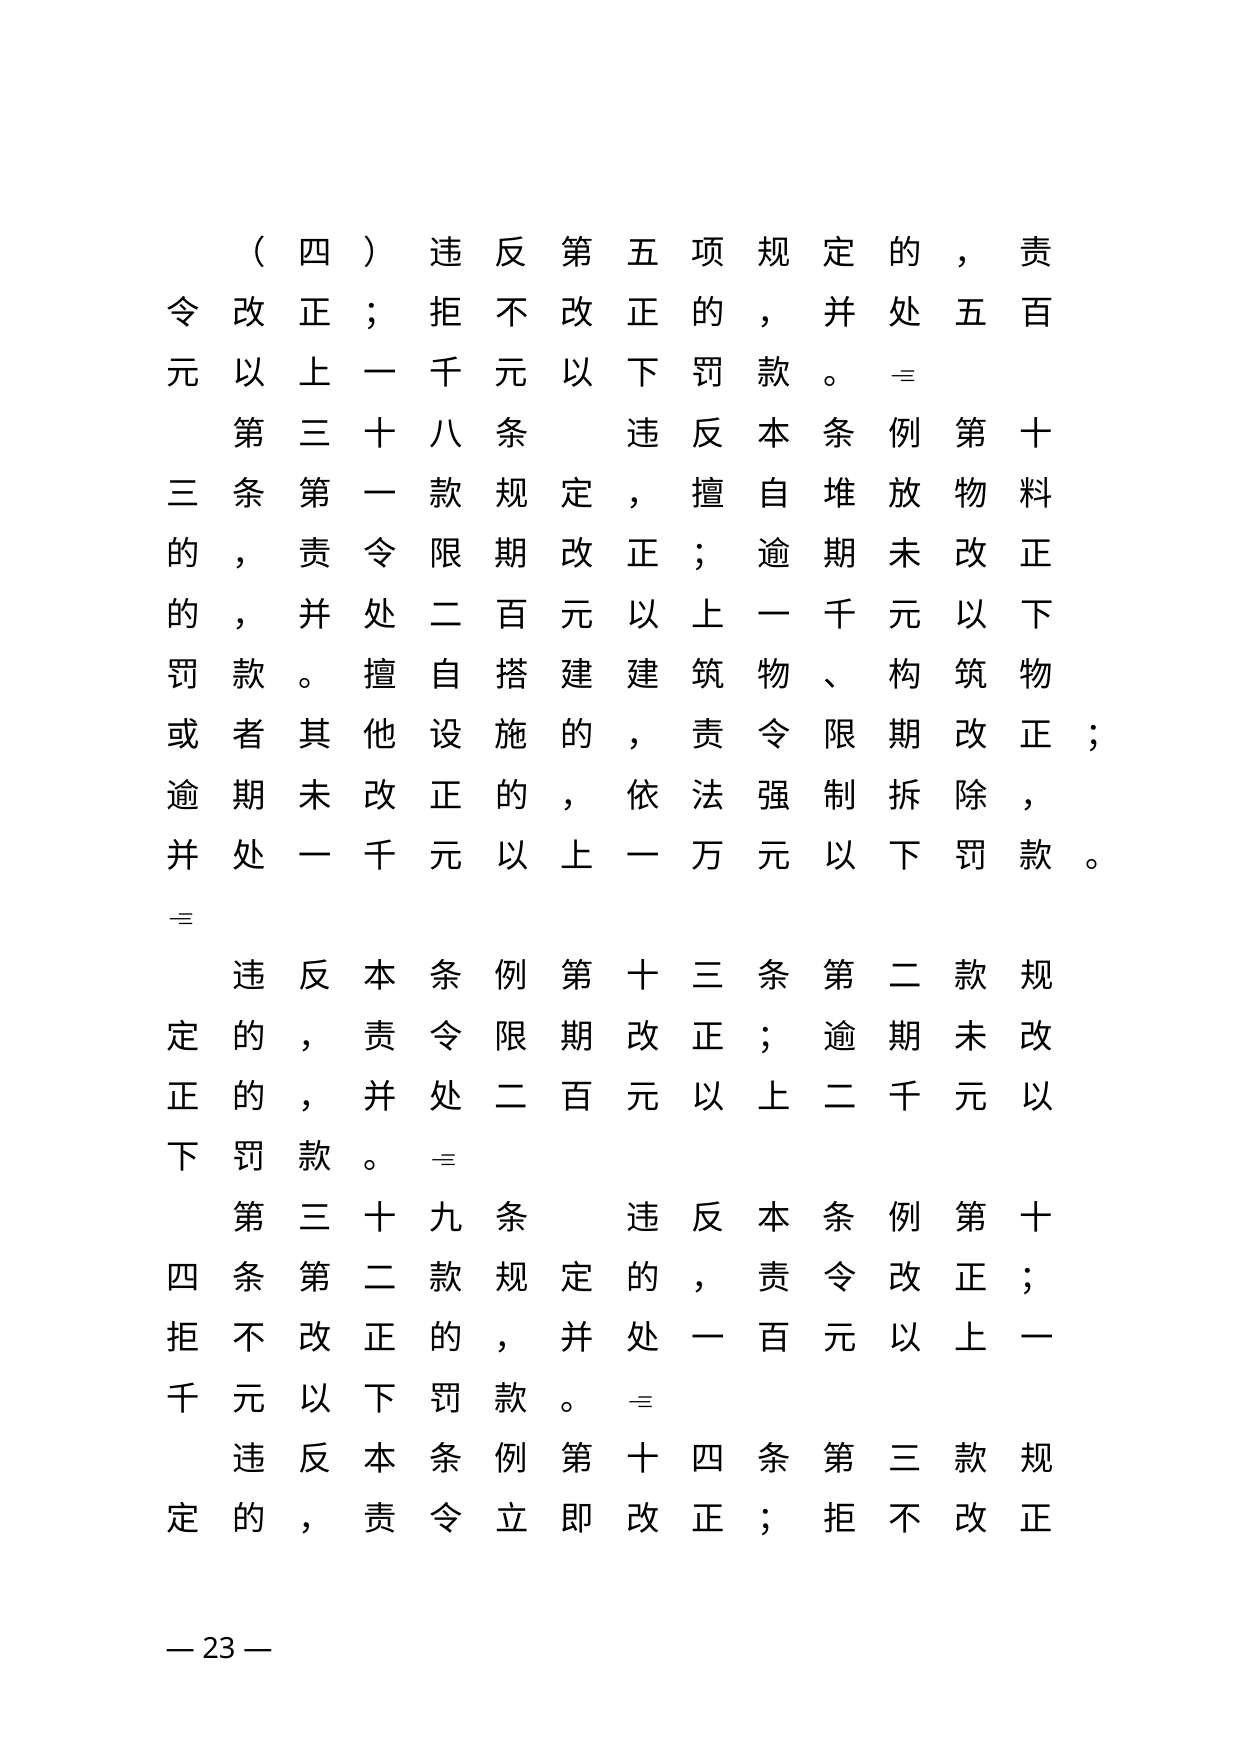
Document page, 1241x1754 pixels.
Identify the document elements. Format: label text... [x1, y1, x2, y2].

text （四）违反第五项规定的，责令改正；拒不改正的，并处五百元以上一千元以下罚款。 [167, 219, 1085, 400]
text 第三十九条 违反本条例第十四条第二款规定的，责令改正；拒不改正的，并处一百元以上一千元以下罚款。 [167, 1184, 1085, 1426]
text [167, 1426, 1085, 1546]
text 第三十八条 违反本条例第十三条第一款规定，擅自堆放物料的，责令限期改正；逾期未改正的，并处二百元以上一千元以下罚款。擅自搭建建筑物、构筑物或者其他设施的，责令限期改正；逾期未改正的，依法强制拆除，并处一千元以上一万元以下罚款。 [167, 400, 1085, 943]
text 违反本条例第十三条第二款规定的，责令限期改正；逾期未改正的，并处二百元以上二千元以下罚款。 [167, 943, 1085, 1184]
